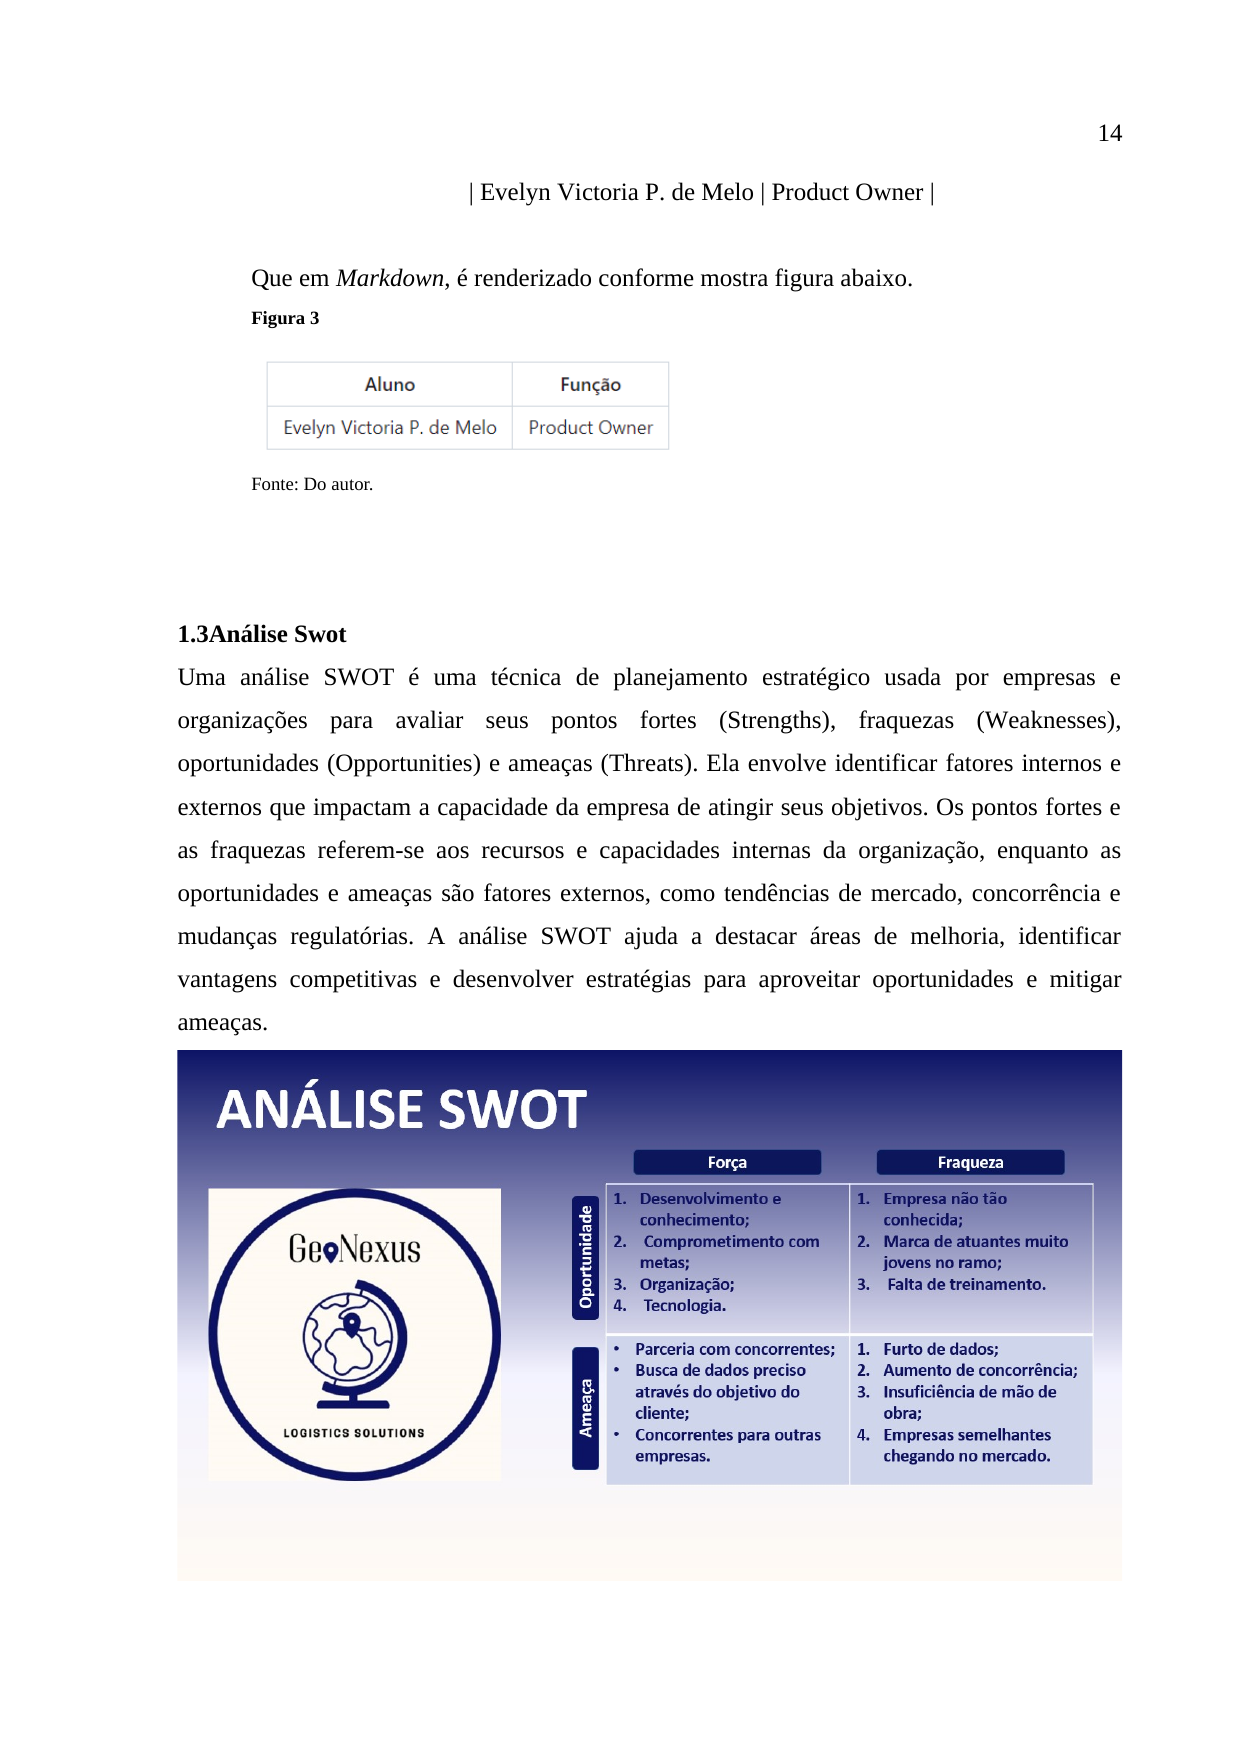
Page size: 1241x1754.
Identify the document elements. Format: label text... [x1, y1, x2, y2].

picture [251, 348, 687, 459]
text Uma análise SWOT é uma técnica de planejamento estratégico usada por empresas e organizações para avaliar seus pontos fortes (Strengths), fraquezas (Weaknesses), oportunidades (Opportunities) e ameaças (Threats). Ela envolve identificar fatores internos e externos que impactam a capacidade da empresa de atingir seus objetivos. Os pontos fortes e as fraquezas referem-se aos recursos e capacidades internas da organização, enquanto as oportunidades e ameaças são fatores externos, como tendências de mercado, concorrência e mudanças regulatórias. A análise SWOT ajuda a destacar áreas de melhoria, identificar vantagens competitivas e desenvolver estratégias para aproveitar oportunidades e mitigar ameaças. [177, 662, 1122, 1036]
text Que em Markdown, é renderizado conforme mostra figura abaixo. [207, 263, 1122, 292]
text 1.3Análise Swot [177, 619, 1122, 648]
text | Evelyn Victoria P. de Melo | Product Owner | [207, 177, 1122, 206]
text Figura 3 [177, 307, 1122, 328]
text Fonte: Do autor. [177, 472, 1122, 494]
picture [177, 1050, 1123, 1581]
